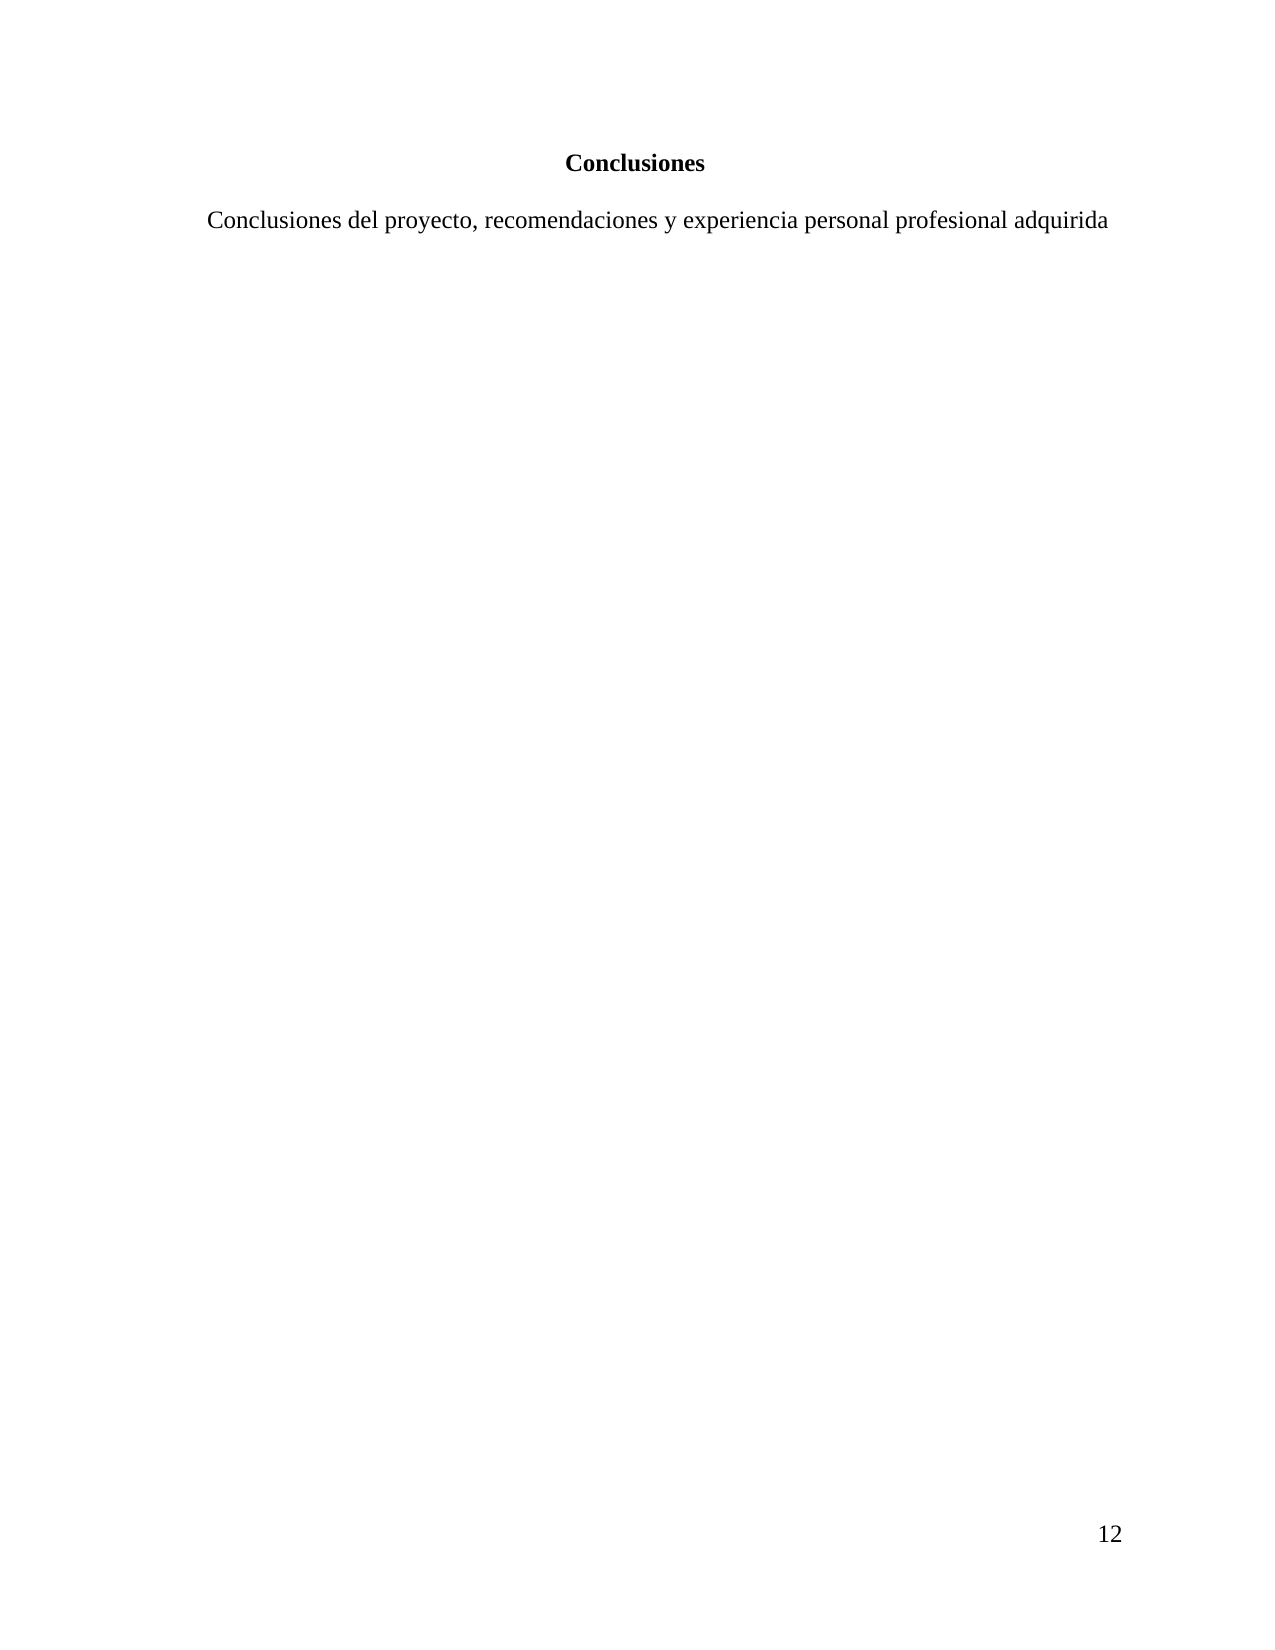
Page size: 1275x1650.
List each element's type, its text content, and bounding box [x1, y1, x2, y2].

subtitle Conclusiones [148, 148, 1122, 176]
text Conclusiones del proyecto, recomendaciones y experiencia personal profesional adquirida [148, 205, 1122, 234]
